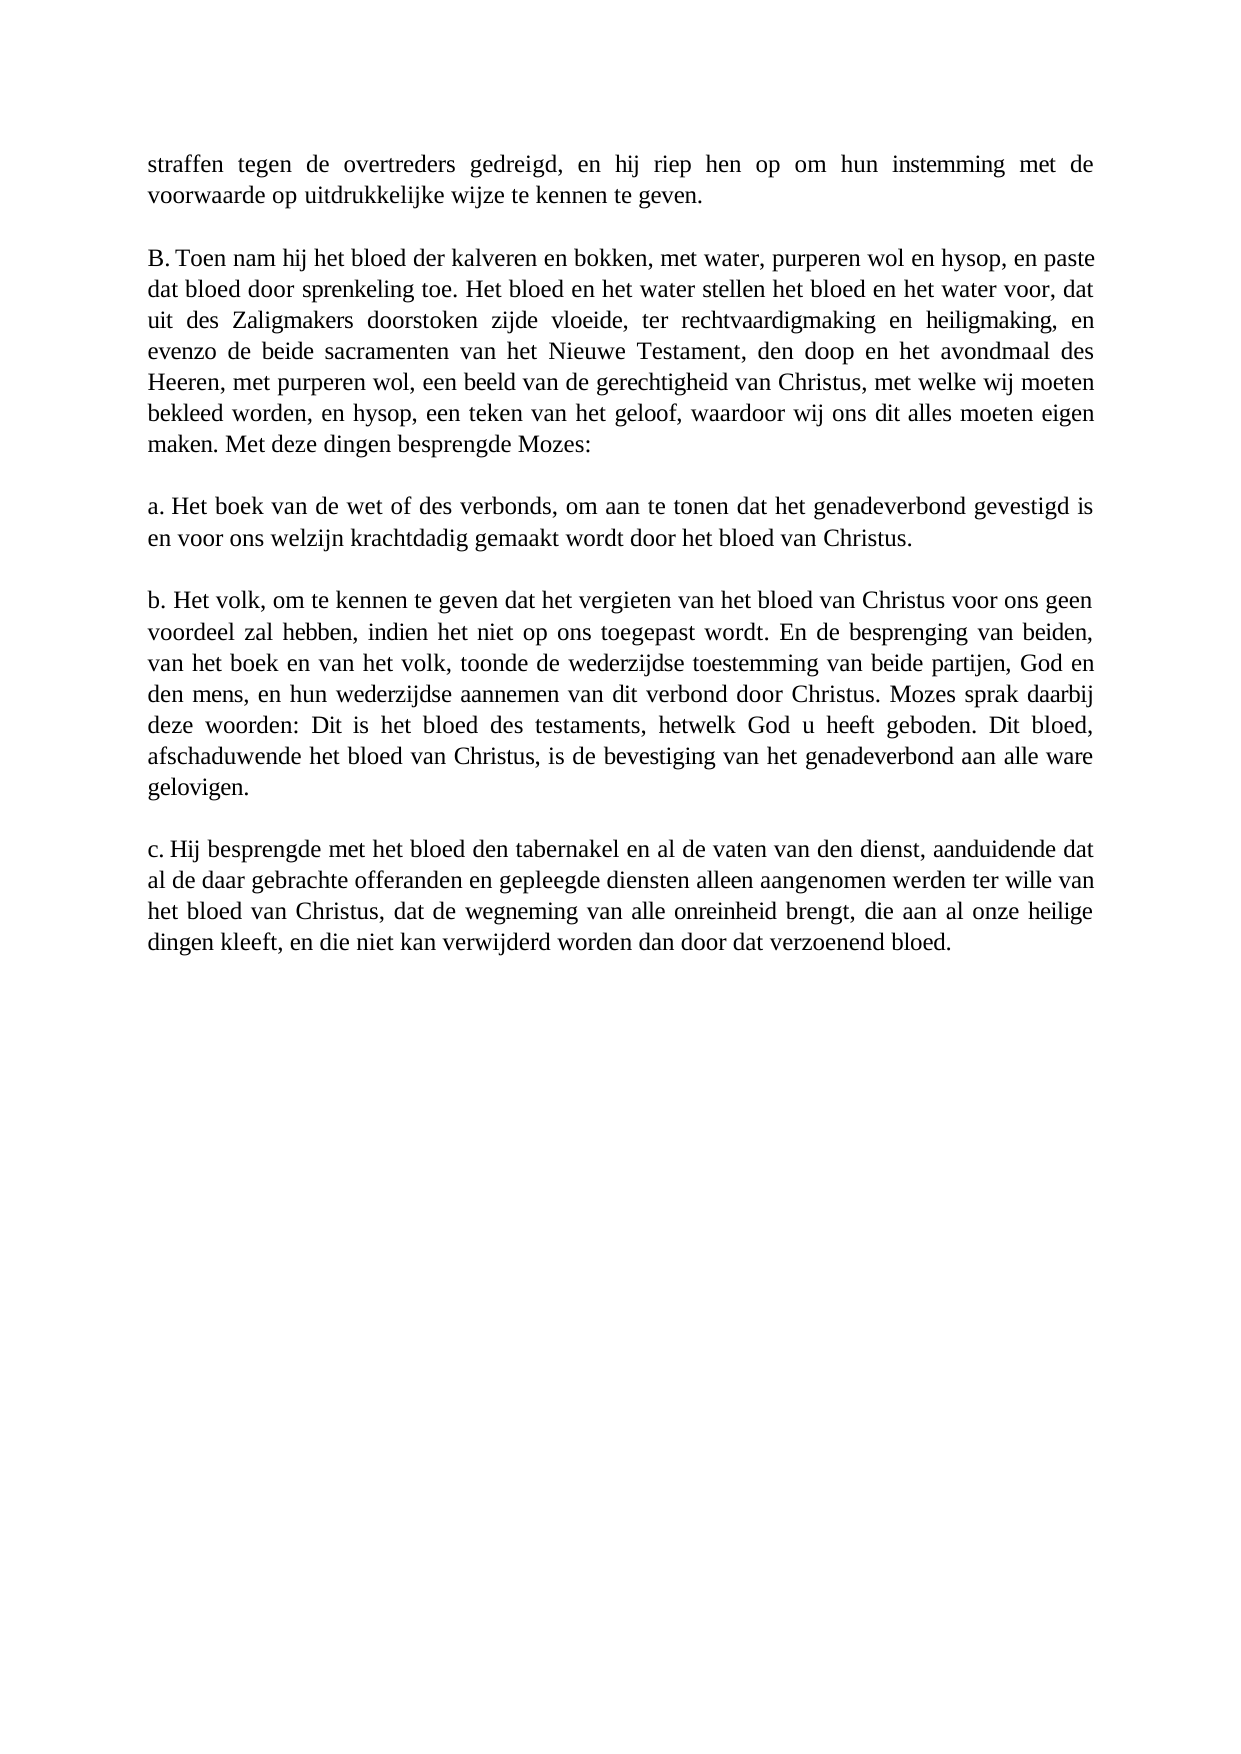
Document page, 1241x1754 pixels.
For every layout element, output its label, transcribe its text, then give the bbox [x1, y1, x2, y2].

list Hij besprengde met het bloed den tabernakel en al de vaten van den dienst, aanduidende dat al de daar gebrachte offeranden en gepleegde diensten alleen aangenomen werden ter wille van het bloed van Christus, dat de wegneming van alle onreinheid brengt, die aan al onze heilige dingen kleeft, en die niet kan verwijderd worden dan door dat verzoenend bloed. [147, 834, 1094, 956]
list Het boek van de wet of des verbonds, om aan te tonen dat het genadeverbond gevestigd is en voor ons welzijn krachtdadig gemaakt wordt door het bloed van Christus. [147, 491, 1094, 552]
list Het volk, om te kennen te geven dat het vergieten van het bloed van Christus voor ons geen voordeel zal hebben, indien het niet op ons toegepast wordt. En de besprenging van beiden, van het boek en van het volk, toonde de wederzijdse toestemming van beide partijen, God en den mens, en hun wederzijdse aannemen van dit verbond door Christus. Mozes sprak daarbij deze woorden: Dit is het bloed des testaments, hetwelk God u heeft geboden. Dit bloed, afschaduwende het bloed van Christus, is de bevestiging van het genadeverbond aan alle ware gelovigen. [147, 586, 1094, 801]
list Toen nam hij het bloed der kalveren en bokken, met water, purperen wol en hysop, en paste dat bloed door sprenkeling toe. Het bloed en het water stellen het bloed en het water voor, dat uit des Zaligmakers doorstoken zijde vloeide, ter rechtvaardigmaking en heiligmaking, en evenzo de beide sacramenten van het Nieuwe Testament, den doop en het avondmaal des Heeren, met purperen wol, een beeld van de gerechtigheid van Christus, met welke wij moeten bekleed worden, en hysop, een teken van het geloof, waardoor wij ons dit alles moeten eigen maken. Met deze dingen besprengde Mozes: [147, 243, 1095, 458]
text straffen tegen de overtreders gedreigd, en hij riep hen op om hun instemming met de voorwaarde op uitdrukkelijke wijze te kennen te geven. [147, 149, 1094, 209]
